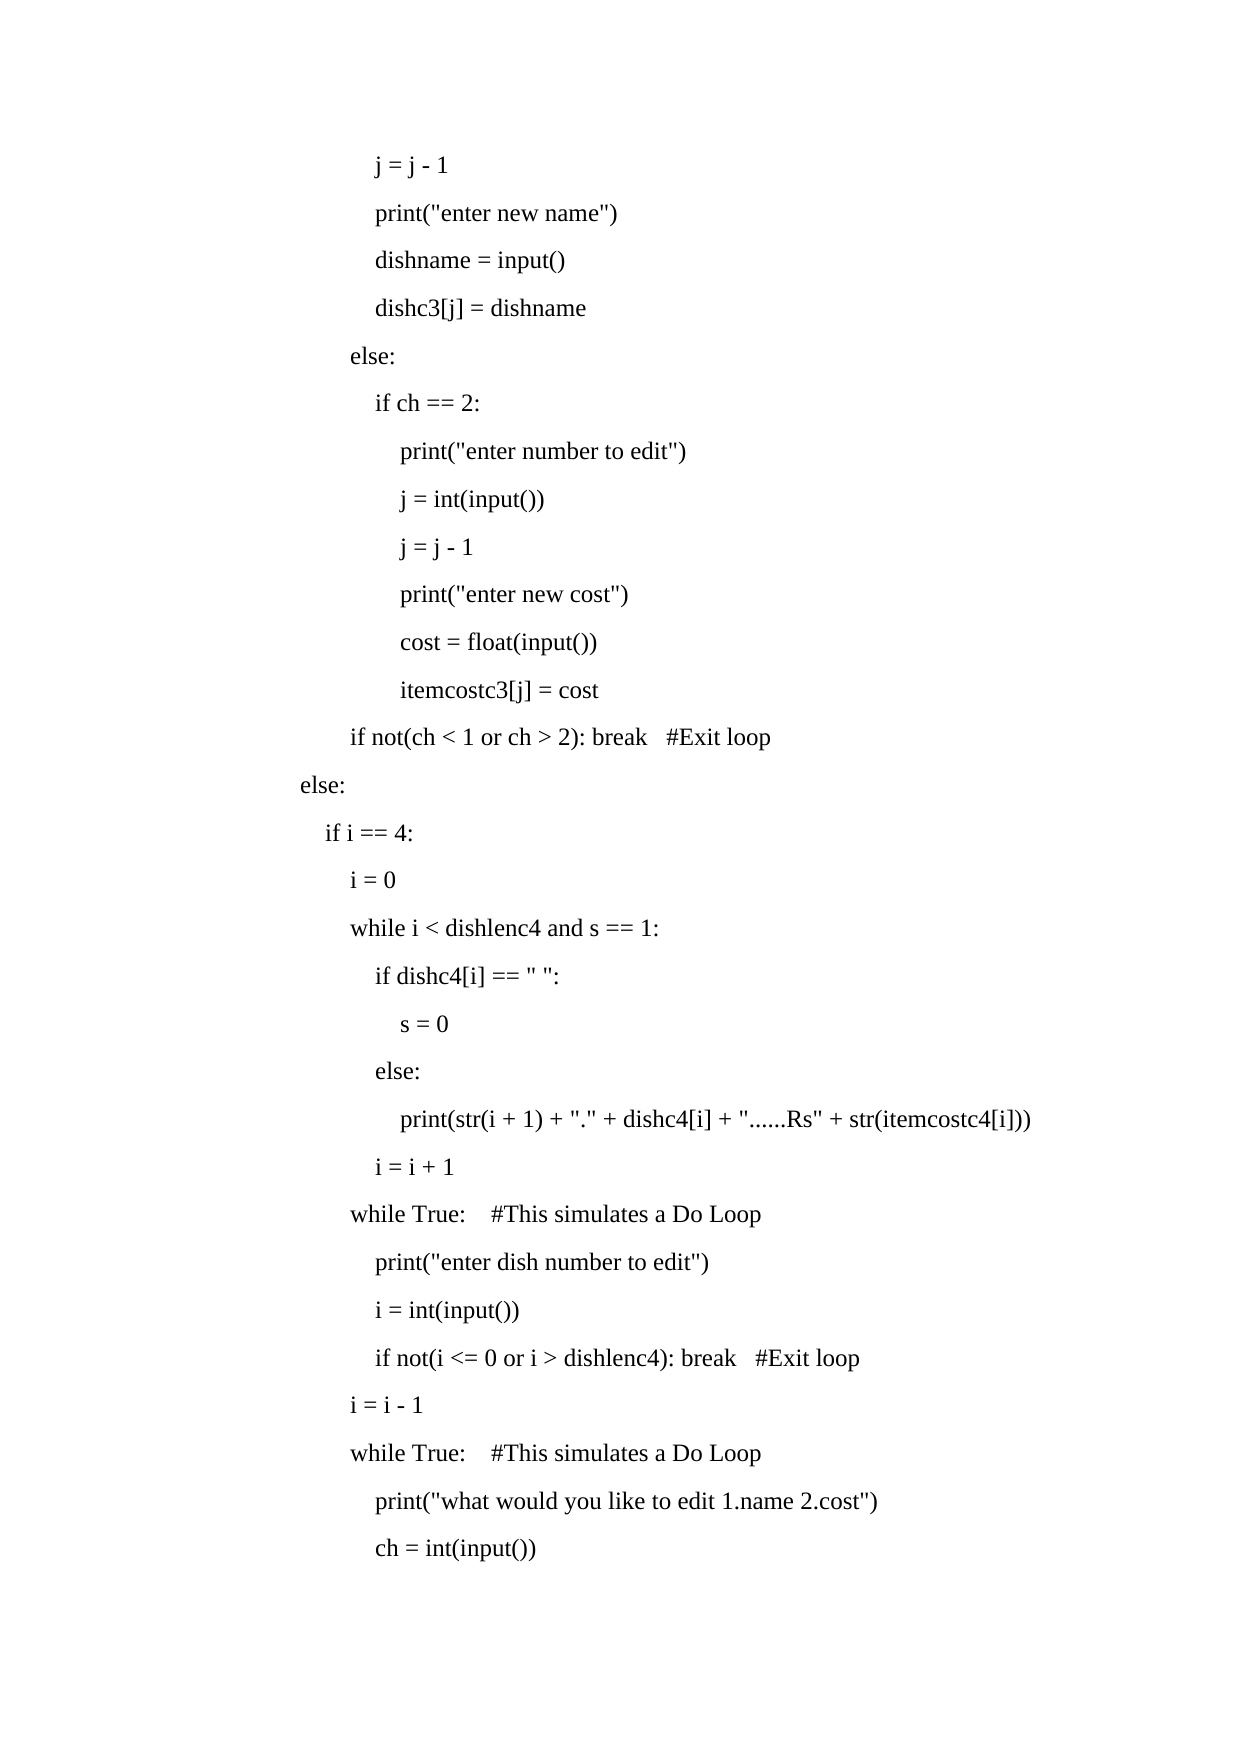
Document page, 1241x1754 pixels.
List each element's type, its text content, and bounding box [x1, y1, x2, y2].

text while True: #This simulates a Do Loop [150, 1438, 1090, 1467]
text itemcostc3[j] = cost [150, 675, 1090, 703]
text i = int(input()) [150, 1295, 1090, 1324]
text j = j - 1 [150, 150, 1090, 179]
text print(str(i + 1) + "." + dishc4[i] + "......Rs" + str(itemcostc4[i])) [150, 1104, 1090, 1133]
text print("enter number to edit") [150, 436, 1090, 465]
text i = 0 [150, 866, 1090, 894]
text if ch == 2: [150, 388, 1090, 417]
text j = int(input()) [150, 484, 1090, 513]
text else: [150, 341, 1090, 369]
text ch = int(input()) [150, 1533, 1090, 1562]
text if not(i <= 0 or i > dishlenc4): break #Exit loop [150, 1343, 1090, 1371]
text dishc3[j] = dishname [150, 293, 1090, 322]
text if not(ch < 1 or ch > 2): break #Exit loop [150, 722, 1090, 751]
text while True: #This simulates a Do Loop [150, 1199, 1090, 1228]
text while i < dishlenc4 and s == 1: [150, 913, 1090, 942]
text j = j - 1 [150, 532, 1090, 560]
text s = 0 [150, 1009, 1090, 1037]
text print("enter dish number to edit") [150, 1247, 1090, 1276]
text i = i + 1 [150, 1152, 1090, 1181]
text cost = float(input()) [150, 627, 1090, 656]
text dishname = input() [150, 245, 1090, 274]
text i = i - 1 [150, 1390, 1090, 1419]
text else: [150, 770, 1090, 799]
text else: [150, 1056, 1090, 1085]
text print("what would you like to edit 1.name 2.cost") [150, 1486, 1090, 1514]
text print("enter new cost") [150, 579, 1090, 608]
text if i == 4: [150, 818, 1090, 847]
text print("enter new name") [150, 198, 1090, 226]
text if dishc4[i] == " ": [150, 961, 1090, 990]
